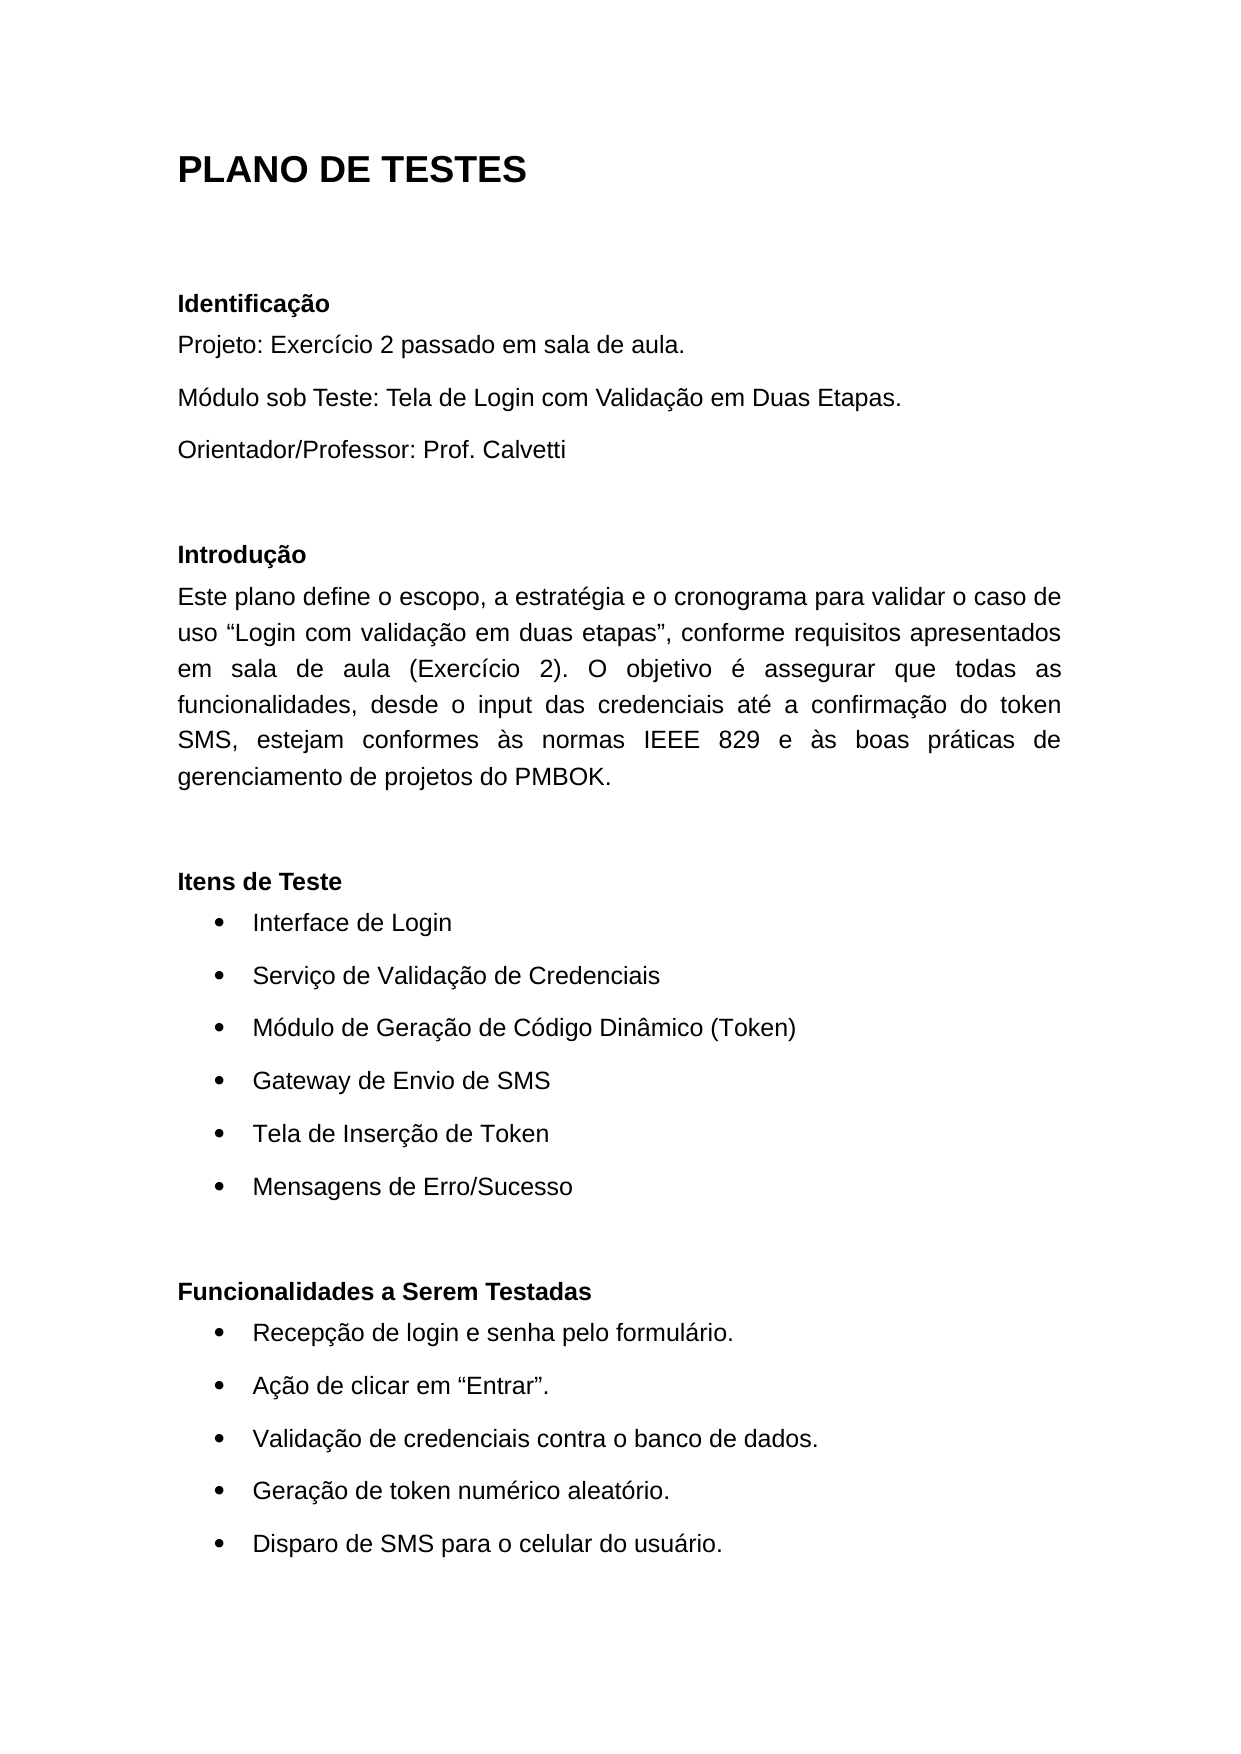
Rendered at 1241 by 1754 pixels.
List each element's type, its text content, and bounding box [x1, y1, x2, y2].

text Este plano define o escopo, a estratégia e o cronograma para validar o caso de uso “Login com validação em duas etapas”, conforme requisitos apresentados em sala de aula (Exercício 2). O objetivo é assegurar que todas as funcionalidades, desde o input das credenciais até a confirmação do token SMS, estejam conformes às normas IEEE 829 e às boas práticas de gerenciamento de projetos do PMBOK. [177, 582, 1063, 790]
text Orientador/Professor: Prof. Calvetti [177, 435, 1063, 464]
subtitle Itens de Teste [177, 867, 1063, 895]
text plano de testes [177, 148, 1063, 191]
list Interface de Login [215, 908, 1063, 937]
list Tela de Inserção de Token [215, 1119, 1063, 1148]
list Gateway de Envio de SMS [215, 1066, 1063, 1095]
list Módulo de Geração de Código Dinâmico (Token) [215, 1013, 1063, 1042]
list Recepção de login e senha pelo formulário. [215, 1318, 1063, 1347]
subtitle Identificação [177, 289, 1063, 317]
list Mensagens de Erro/Sucesso [215, 1172, 1063, 1200]
list Validação de credenciais contra o banco de dados. [215, 1424, 1063, 1452]
list Serviço de Validação de Credenciais [215, 961, 1063, 989]
subtitle Funcionalidades a Serem Testadas [177, 1277, 1063, 1306]
list Geração de token numérico aleatório. [215, 1476, 1063, 1505]
list Disparo de SMS para o celular do usuário. [215, 1529, 1063, 1558]
text Projeto: Exercício 2 passado em sala de aula. [177, 330, 1063, 359]
text Módulo sob Teste: Tela de Login com Validação em Duas Etapas. [177, 383, 1063, 411]
subtitle Introdução [177, 540, 1063, 569]
list Ação de clicar em “Entrar”. [215, 1371, 1063, 1400]
